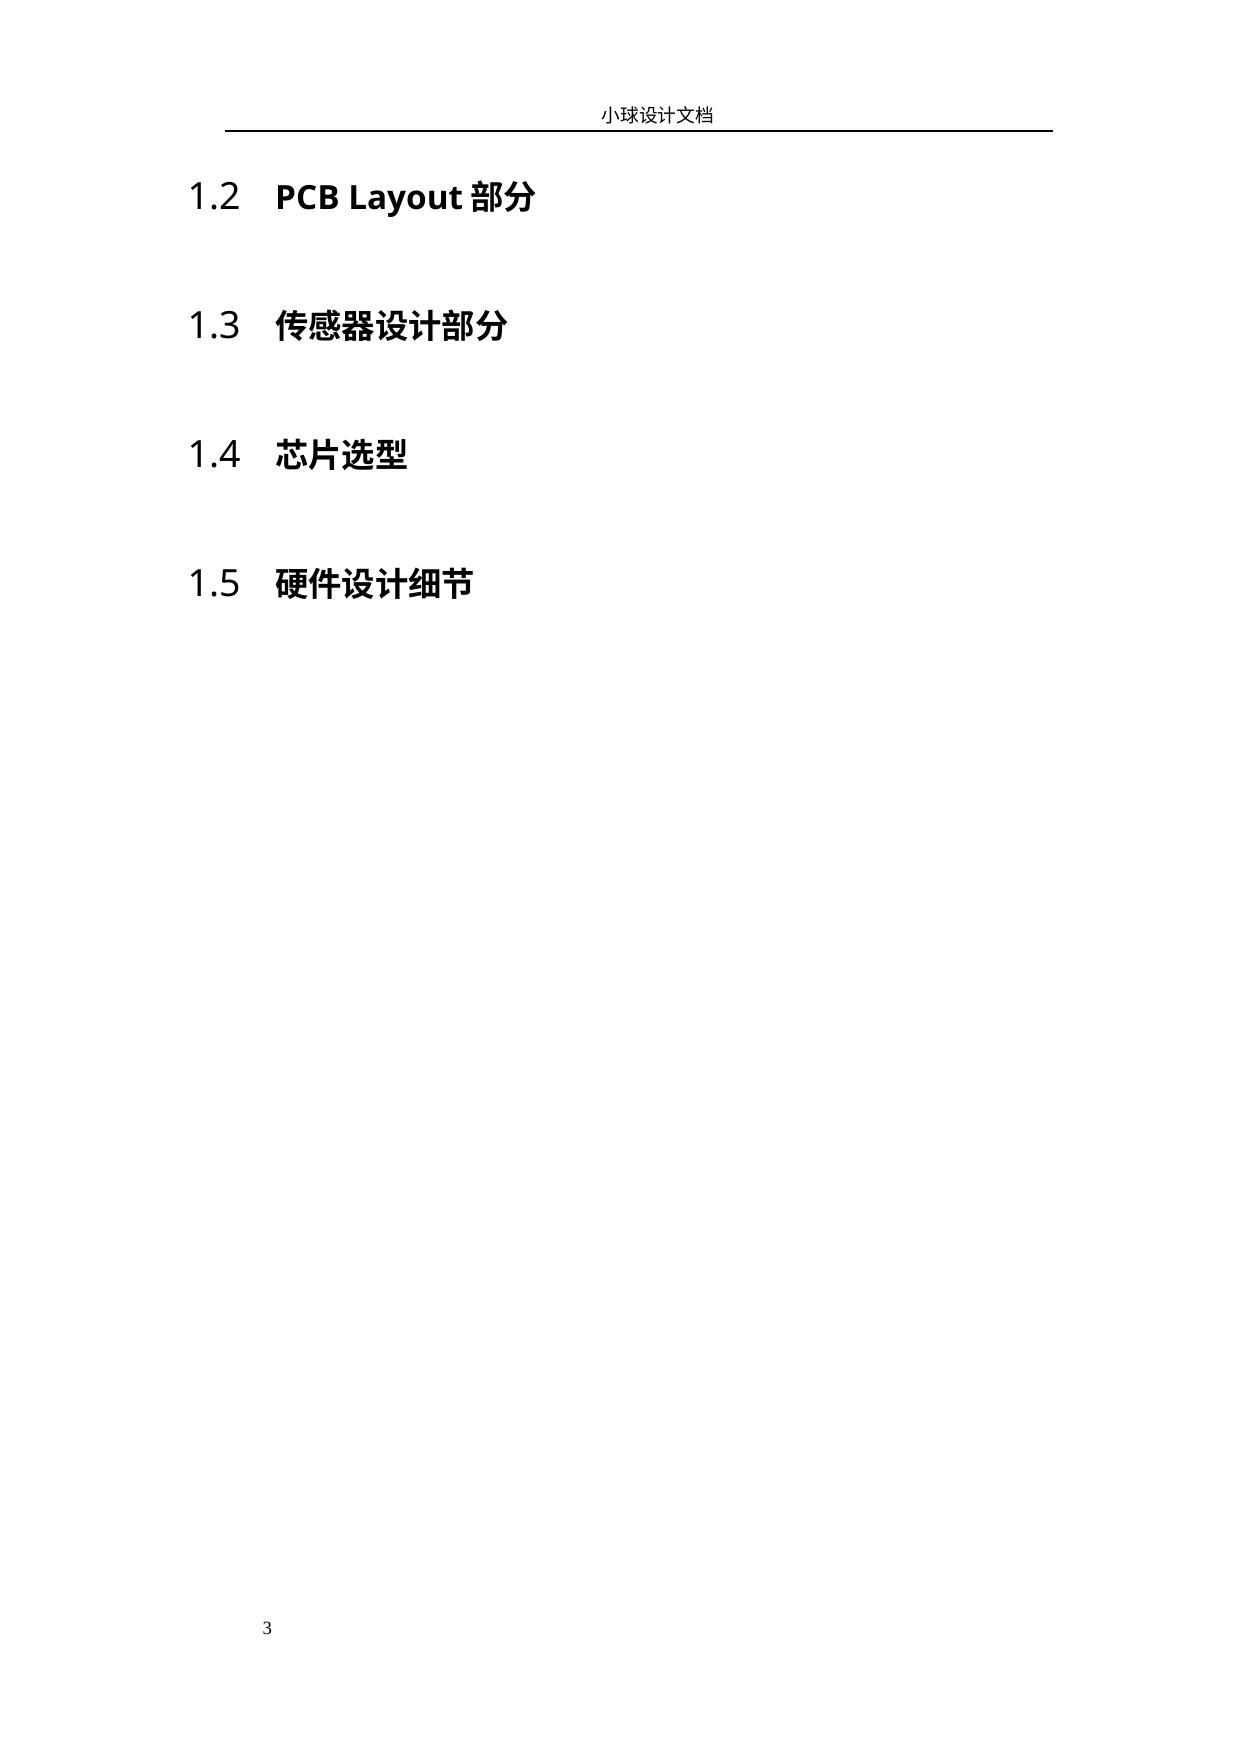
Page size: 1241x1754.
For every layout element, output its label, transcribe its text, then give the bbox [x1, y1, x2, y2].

subtitle PCB Layout部分 [187, 162, 1053, 227]
subtitle 传感器设计部分 [187, 291, 1053, 356]
subtitle 芯片选型 [187, 421, 1053, 486]
subtitle 硬件设计细节 [187, 550, 1053, 615]
